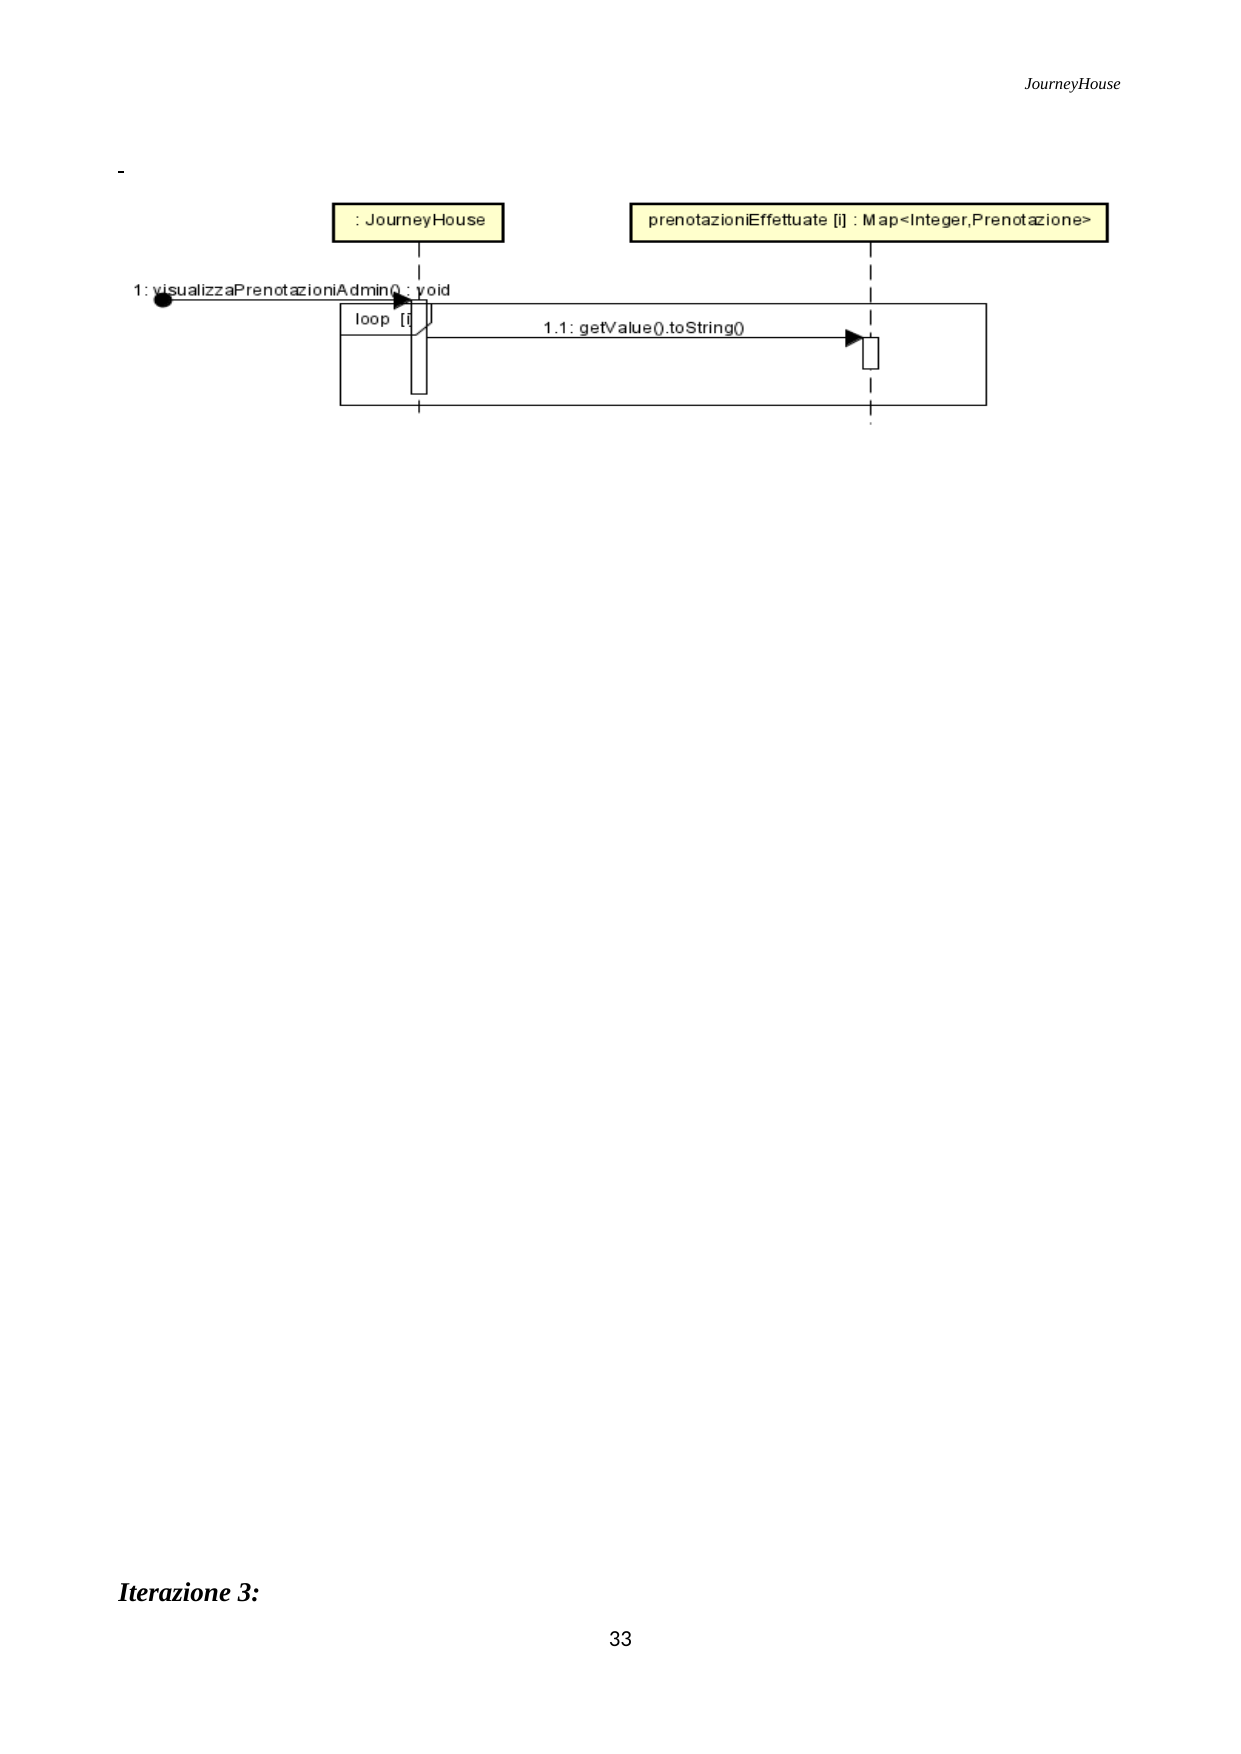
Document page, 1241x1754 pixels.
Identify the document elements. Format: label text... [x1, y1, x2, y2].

text Iterazione 3: [118, 1576, 1122, 1607]
picture [118, 194, 1123, 450]
